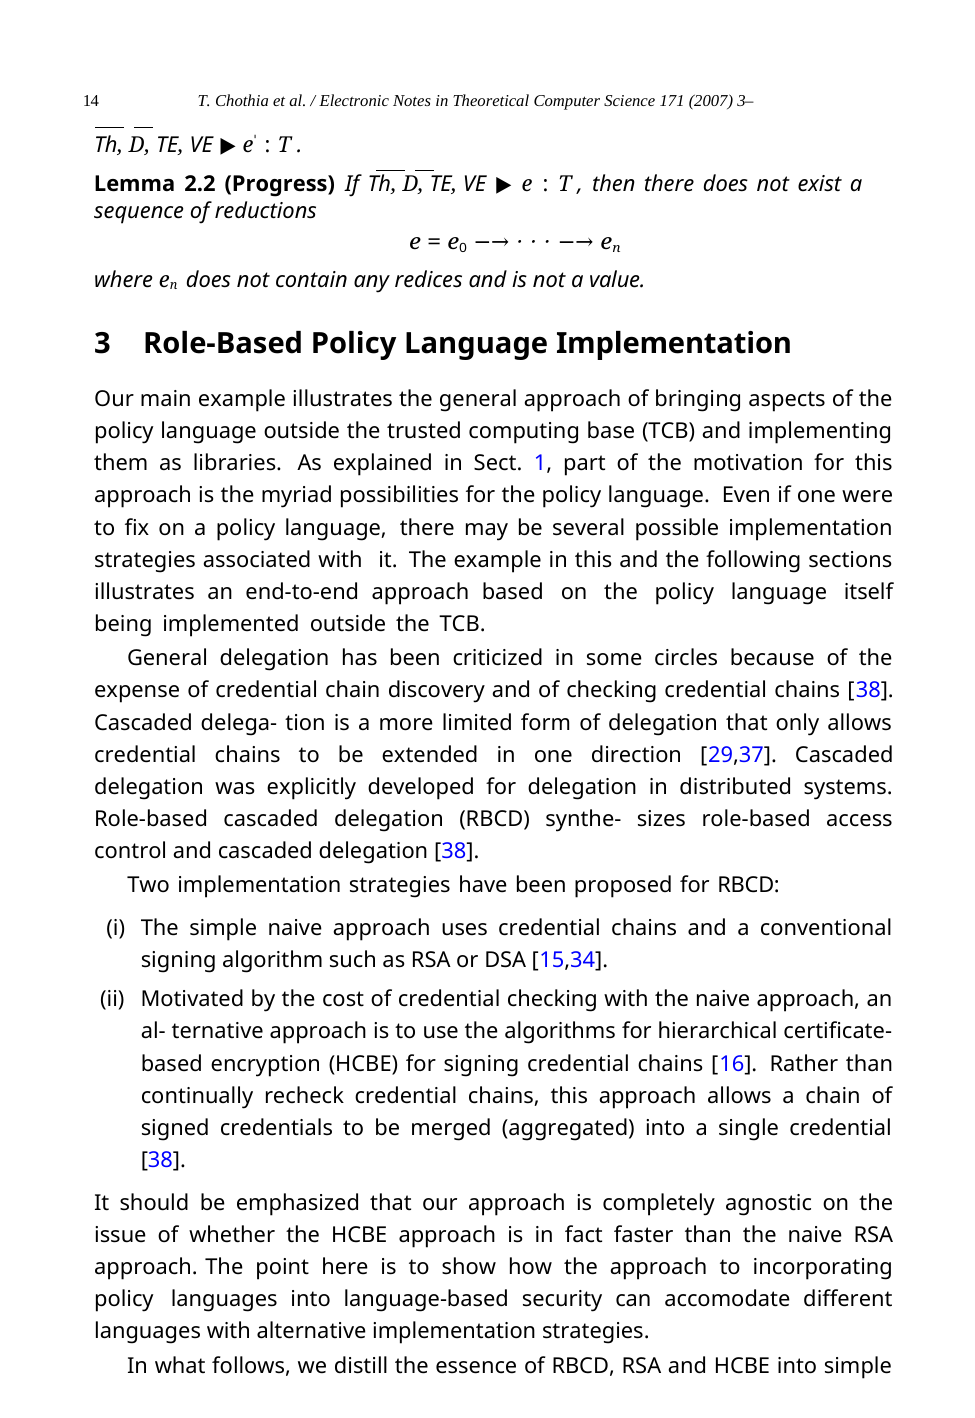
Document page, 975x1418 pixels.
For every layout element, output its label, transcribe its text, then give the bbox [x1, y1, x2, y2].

text Our main example illustrates the general approach of bringing aspects of the policy language outside the trusted computing base (TCB) and implementing them as libraries. As explained in Sect. 1, part of the motivation for this approach is the myriad possibilities for the policy language. Even if one were to fix on a policy language, there may be several possible implementation strategies associated with it. The example in this and the following sections illustrates an end-to-end approach based on the policy language itself being implemented outside the TCB. [94, 383, 893, 637]
subtitle Role-Based Policy Language Implementation [94, 322, 904, 362]
list Motivated by the cost of credential checking with the naive approach, an al- ternative approach is to use the algorithms for hierarchical certificate-based encryption (HCBE) for signing credential chains [16]. Rather than continually recheck credential chains, this approach allows a chain of signed credentials to be merged (aggregated) into a single credential [38]. [100, 983, 893, 1174]
text It should be emphasized that our approach is completely agnostic on the issue of whether the HCBE approach is in fact faster than the naive RSA approach. The point here is to show how the approach to incorporating policy languages into language-based security can accomodate different languages with alternative implementation strategies. [94, 1187, 893, 1345]
text where en does not contain any redices and is not a value. [94, 263, 904, 293]
text Two implementation strategies have been proposed for RBCD: [127, 869, 904, 899]
text Lemma 2.2 (Progress) If Th, D, TE, VE ▶ e : T , then there does not exist a sequence of reductions [94, 167, 904, 224]
text Th, D, TE, VE ▶ e' : T . [94, 129, 904, 159]
text General delegation has been criticized in some circles because of the expense of credential chain discovery and of checking credential chains [38]. Cascaded delega- tion is a more limited form of delegation that only allows credential chains to be extended in one direction [29,37]. Cascaded delegation was explicitly developed for delegation in distributed systems. Role-based cascaded delegation (RBCD) synthe- sizes role-based access control and cascaded delegation [38]. [94, 642, 893, 865]
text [94, 1350, 893, 1379]
text e = e0 −→ · · · −→ en [126, 226, 904, 256]
list The simple naive approach uses credential chains and a conventional signing algorithm such as RSA or DSA [15,34]. [106, 912, 893, 974]
